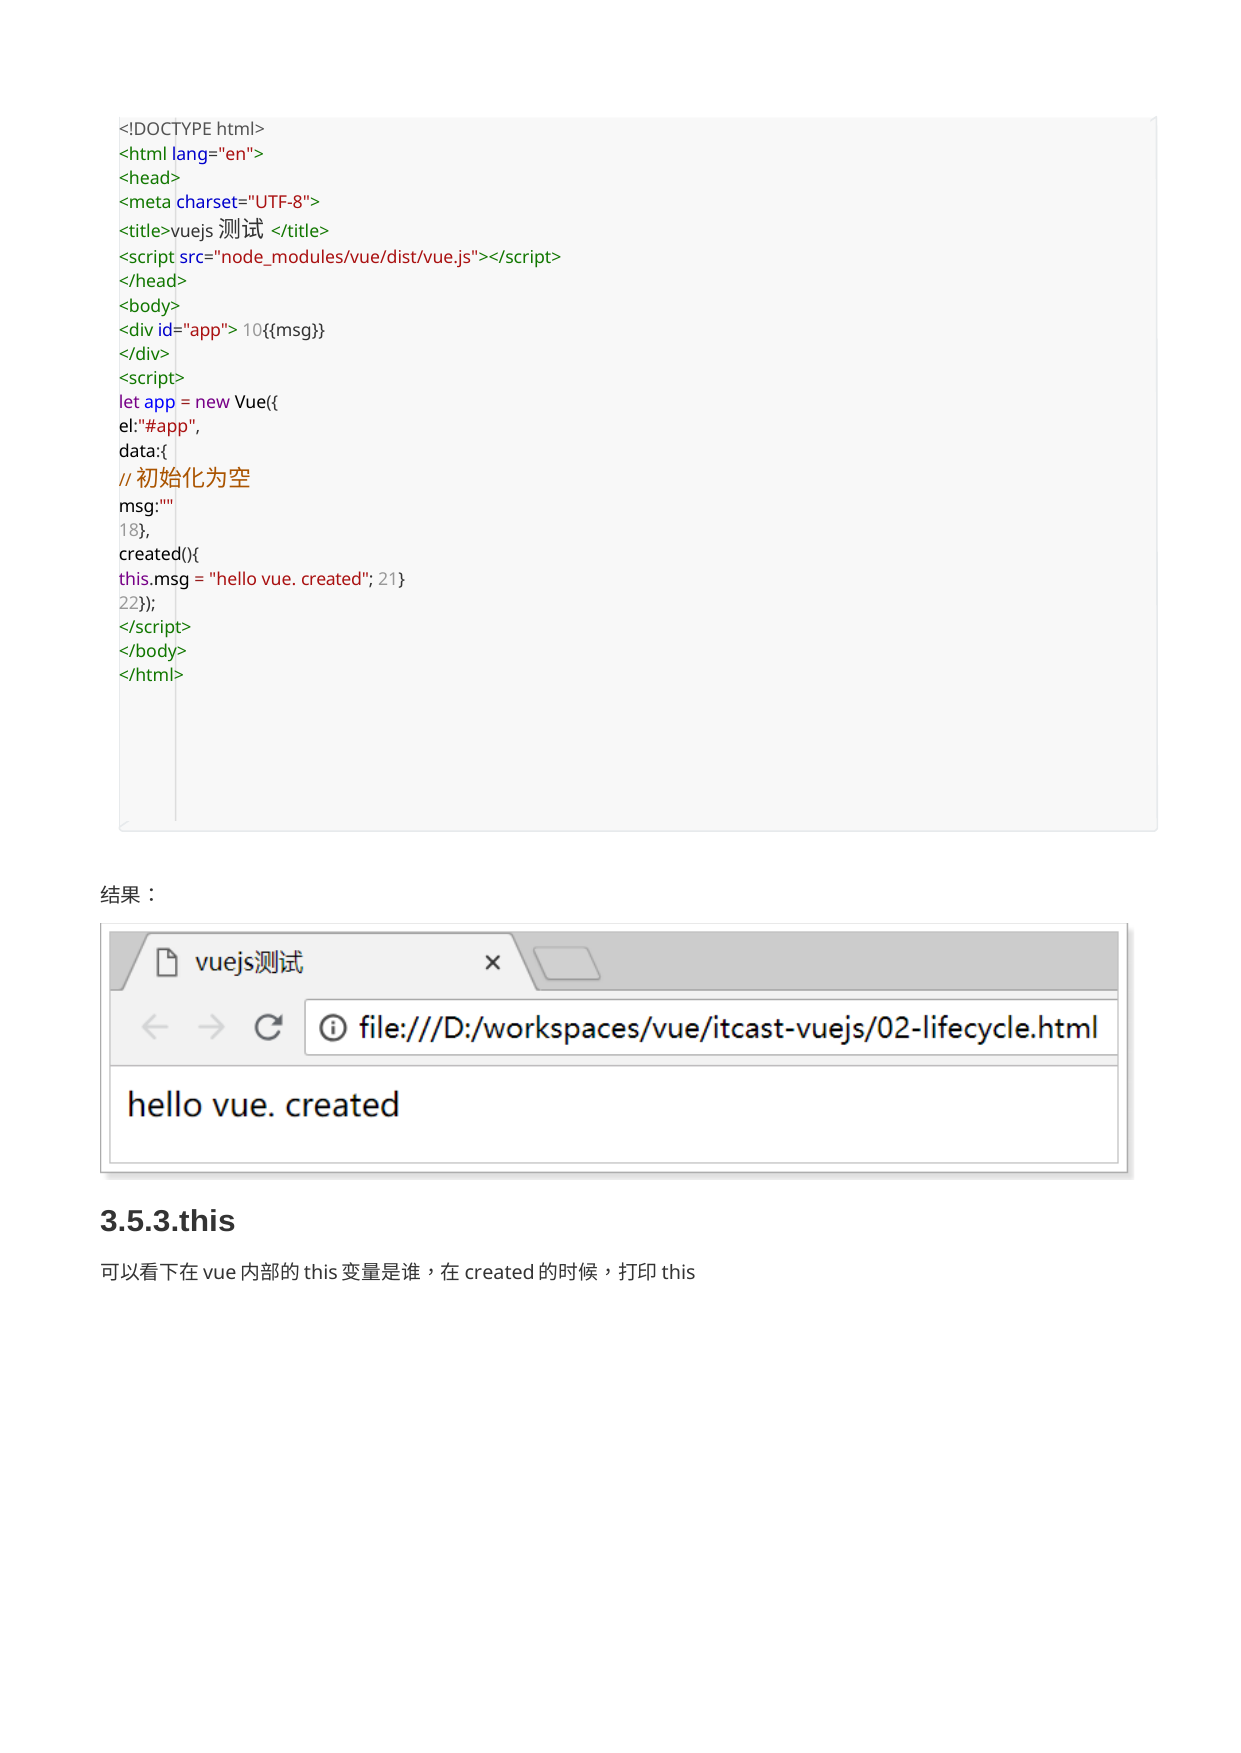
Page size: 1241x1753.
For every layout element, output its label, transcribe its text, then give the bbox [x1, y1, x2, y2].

text 可以看下在vue内部的this变量是谁，在created的时候，打印this [100, 1258, 1151, 1285]
picture [100, 923, 1135, 1180]
text 结果： [100, 881, 1151, 908]
